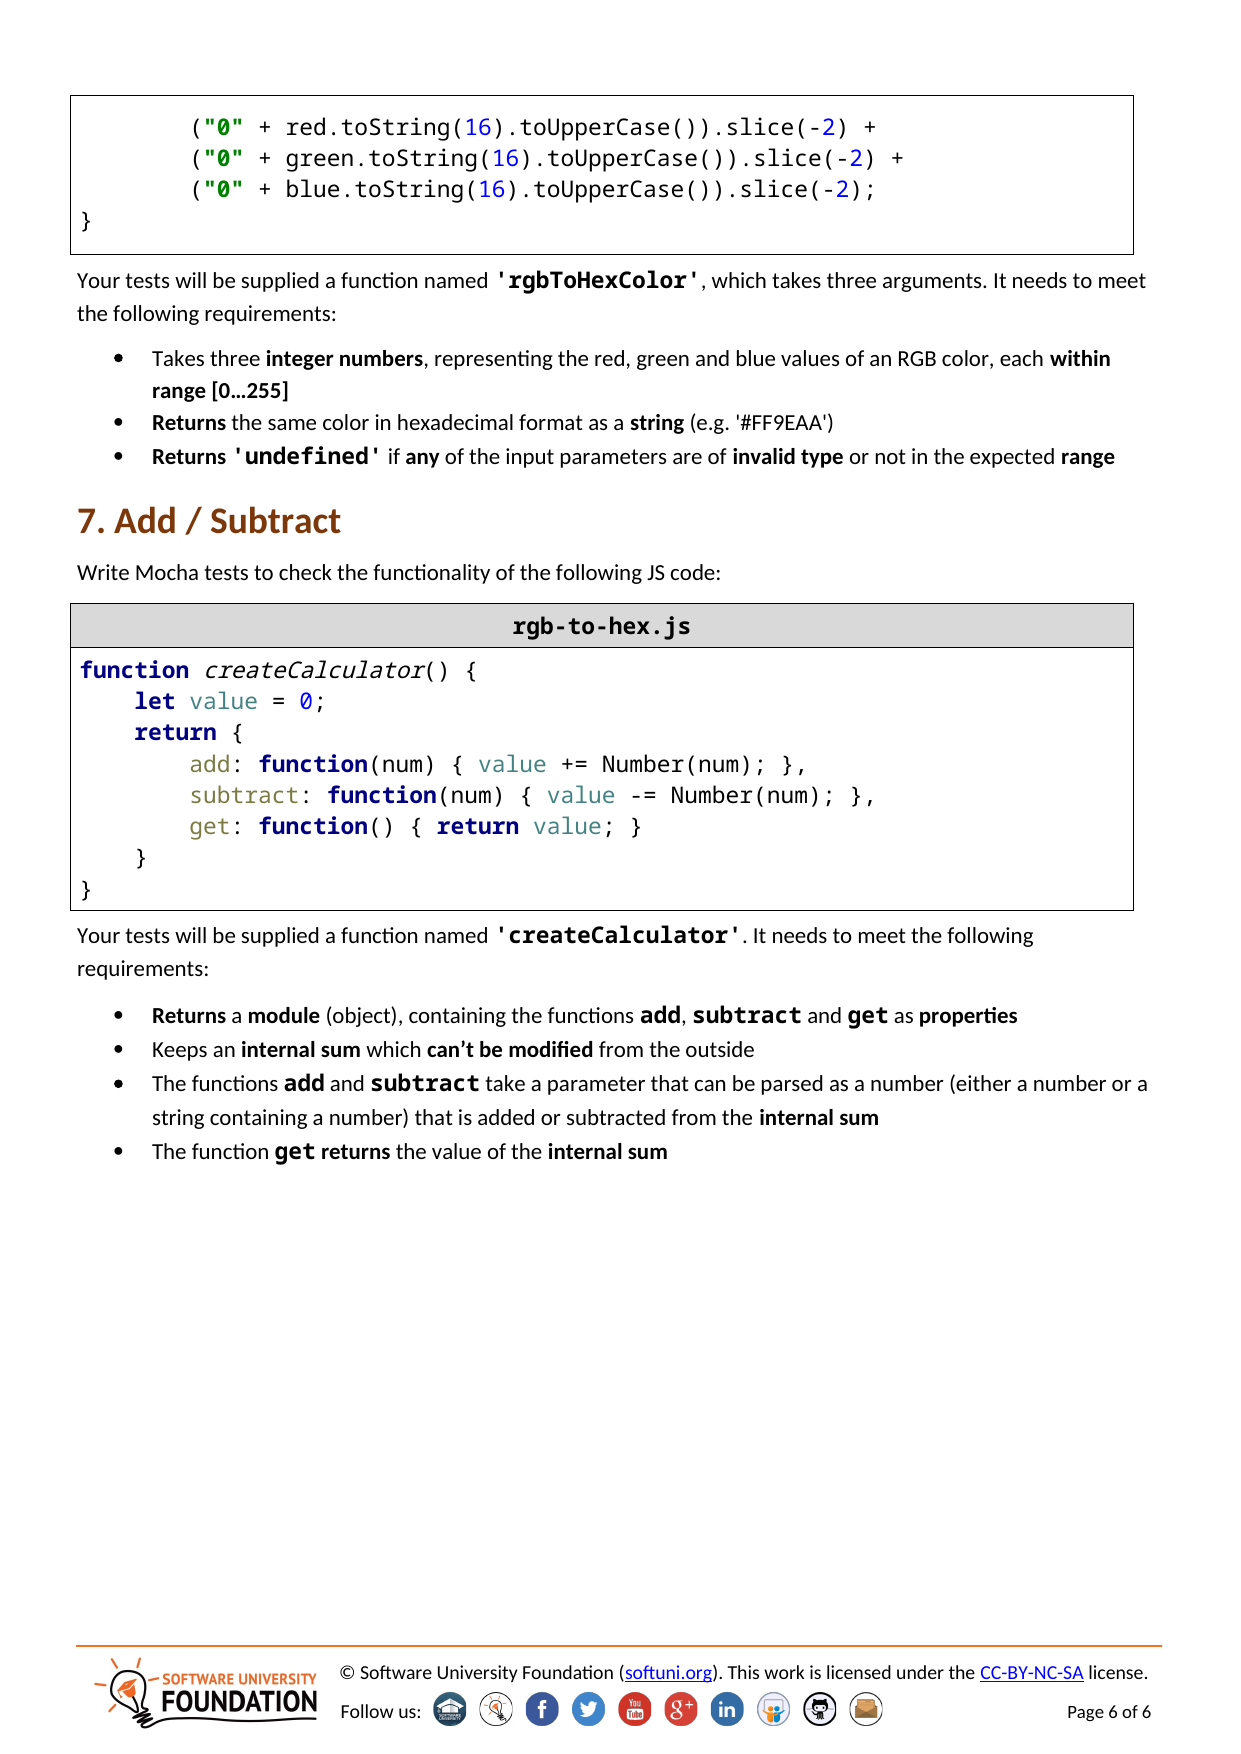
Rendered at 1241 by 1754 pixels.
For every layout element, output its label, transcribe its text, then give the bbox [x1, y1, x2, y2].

text Your tests will be supplied a function named 'rgbToHexColor', which takes three arguments. It needs to meet the following requirements: [77, 263, 1163, 327]
table_header rgb-to-hex.js [71, 604, 1133, 647]
picture [572, 1692, 605, 1726]
picture [433, 1692, 467, 1726]
list Keeps an internal sum which can’t be modified from the outside [114, 1035, 1163, 1063]
list Returns the same color in hexadecimal format as a string (e.g. '#FF9EAA') [114, 408, 1163, 436]
picture [849, 1692, 883, 1726]
picture [93, 1656, 317, 1729]
list Returns a module (object), containing the functions add, subtract and get as properties [114, 999, 1163, 1031]
table_cell function createCalculator() { let value = 0; return { add: function(num) { value += Number(num); }, subtract: function(num) { value -= Number(num); }, get: function() { return value; } } } [71, 648, 1133, 910]
text Write Mocha tests to check the functionality of the following JS code: [77, 558, 1163, 586]
list The functions add and subtract take a parameter that can be parsed as a number (either a number or a string containing a number) that is added or subtracted from the internal sum [114, 1067, 1163, 1131]
picture [525, 1692, 559, 1726]
list Returns 'undefined' if any of the input parameters are of invalid type or not in the expected range [114, 440, 1163, 471]
picture [479, 1692, 513, 1726]
picture [664, 1692, 698, 1726]
list The function get returns the value of the internal sum [114, 1135, 1163, 1166]
picture [618, 1692, 652, 1726]
text Your tests will be supplied a function named 'createCalculator'. It needs to meet the following requirements: [77, 919, 1163, 983]
list Takes three integer numbers, representing the red, green and blue values of an RGB color, each within range [0…255] [114, 344, 1163, 404]
picture [757, 1692, 790, 1726]
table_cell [71, 96, 1133, 254]
subtitle Add / Subtract [77, 497, 1163, 543]
picture [803, 1692, 837, 1726]
picture [710, 1692, 744, 1726]
